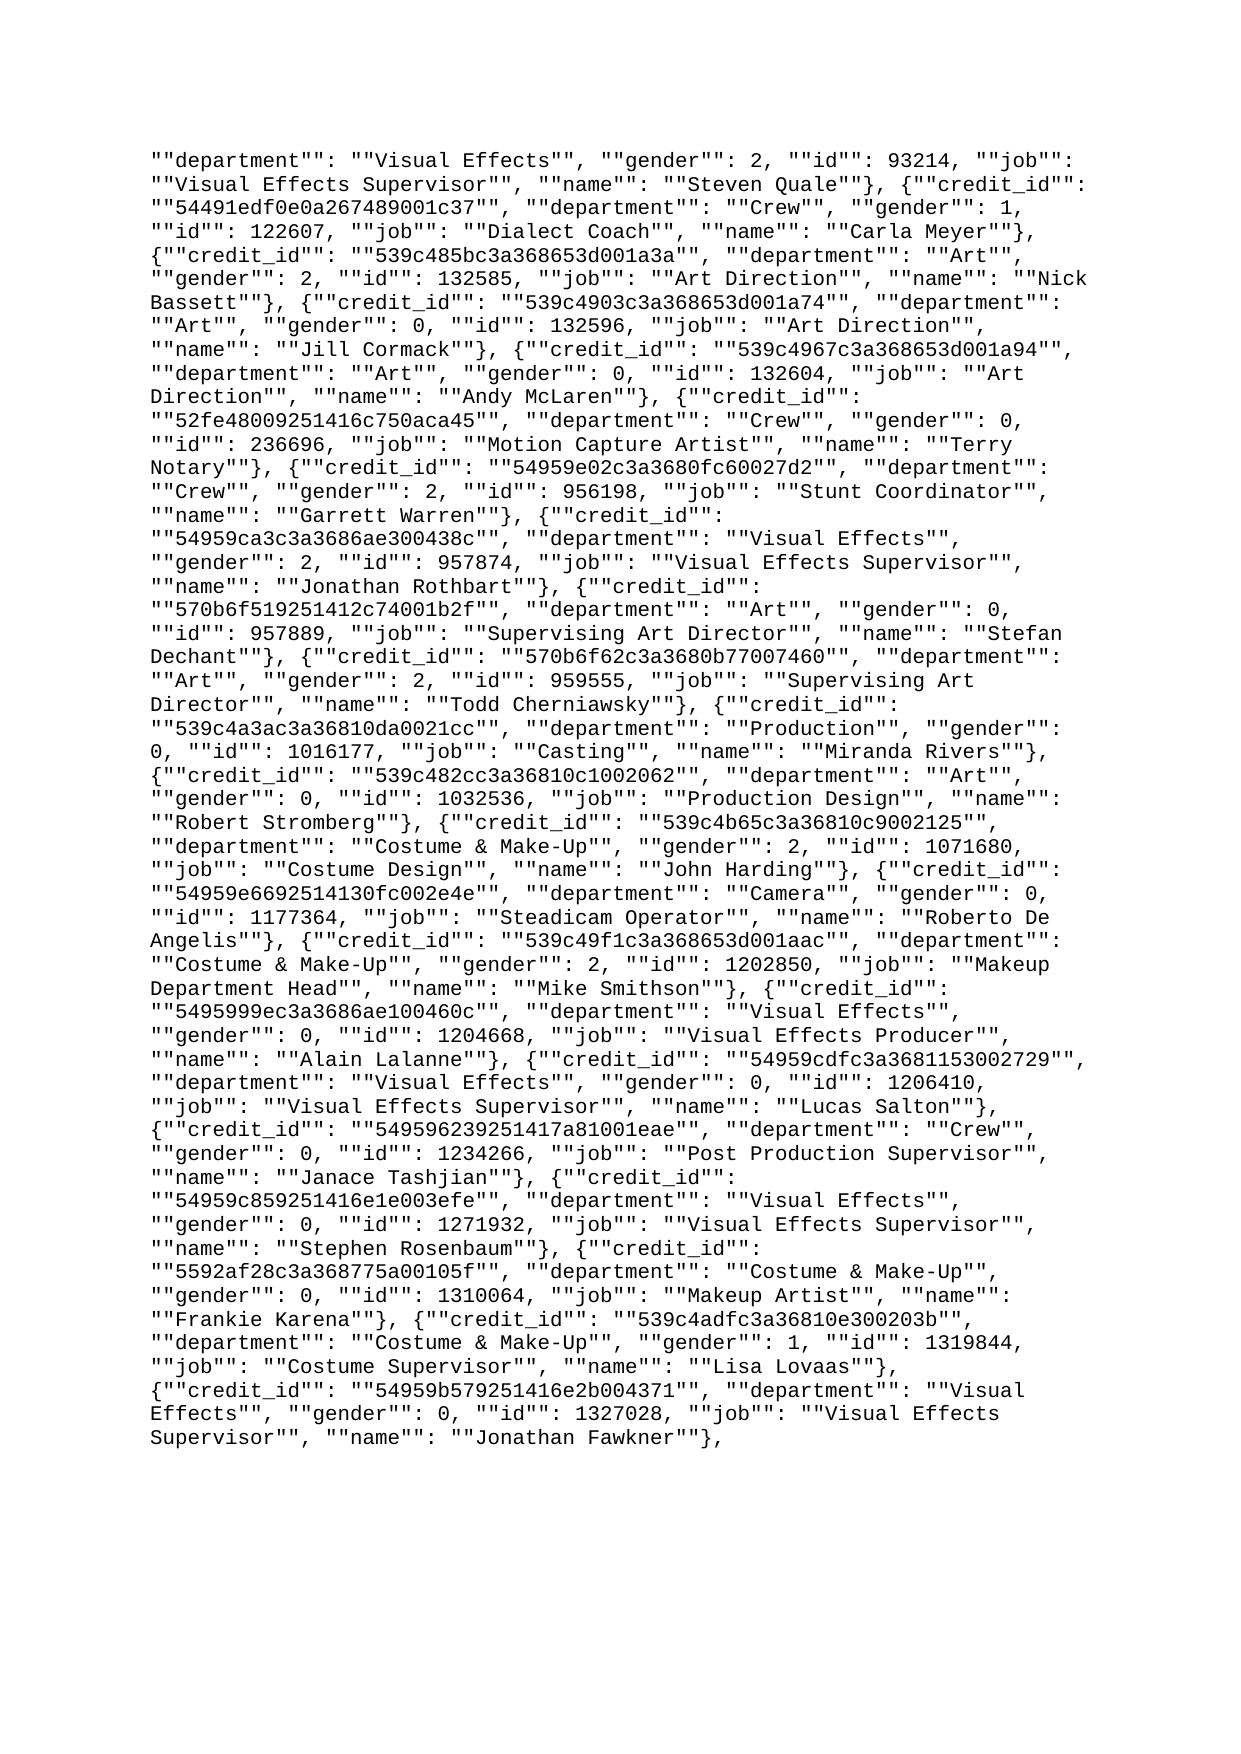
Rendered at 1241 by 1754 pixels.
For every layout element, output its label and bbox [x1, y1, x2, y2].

text [150, 150, 1090, 1451]
